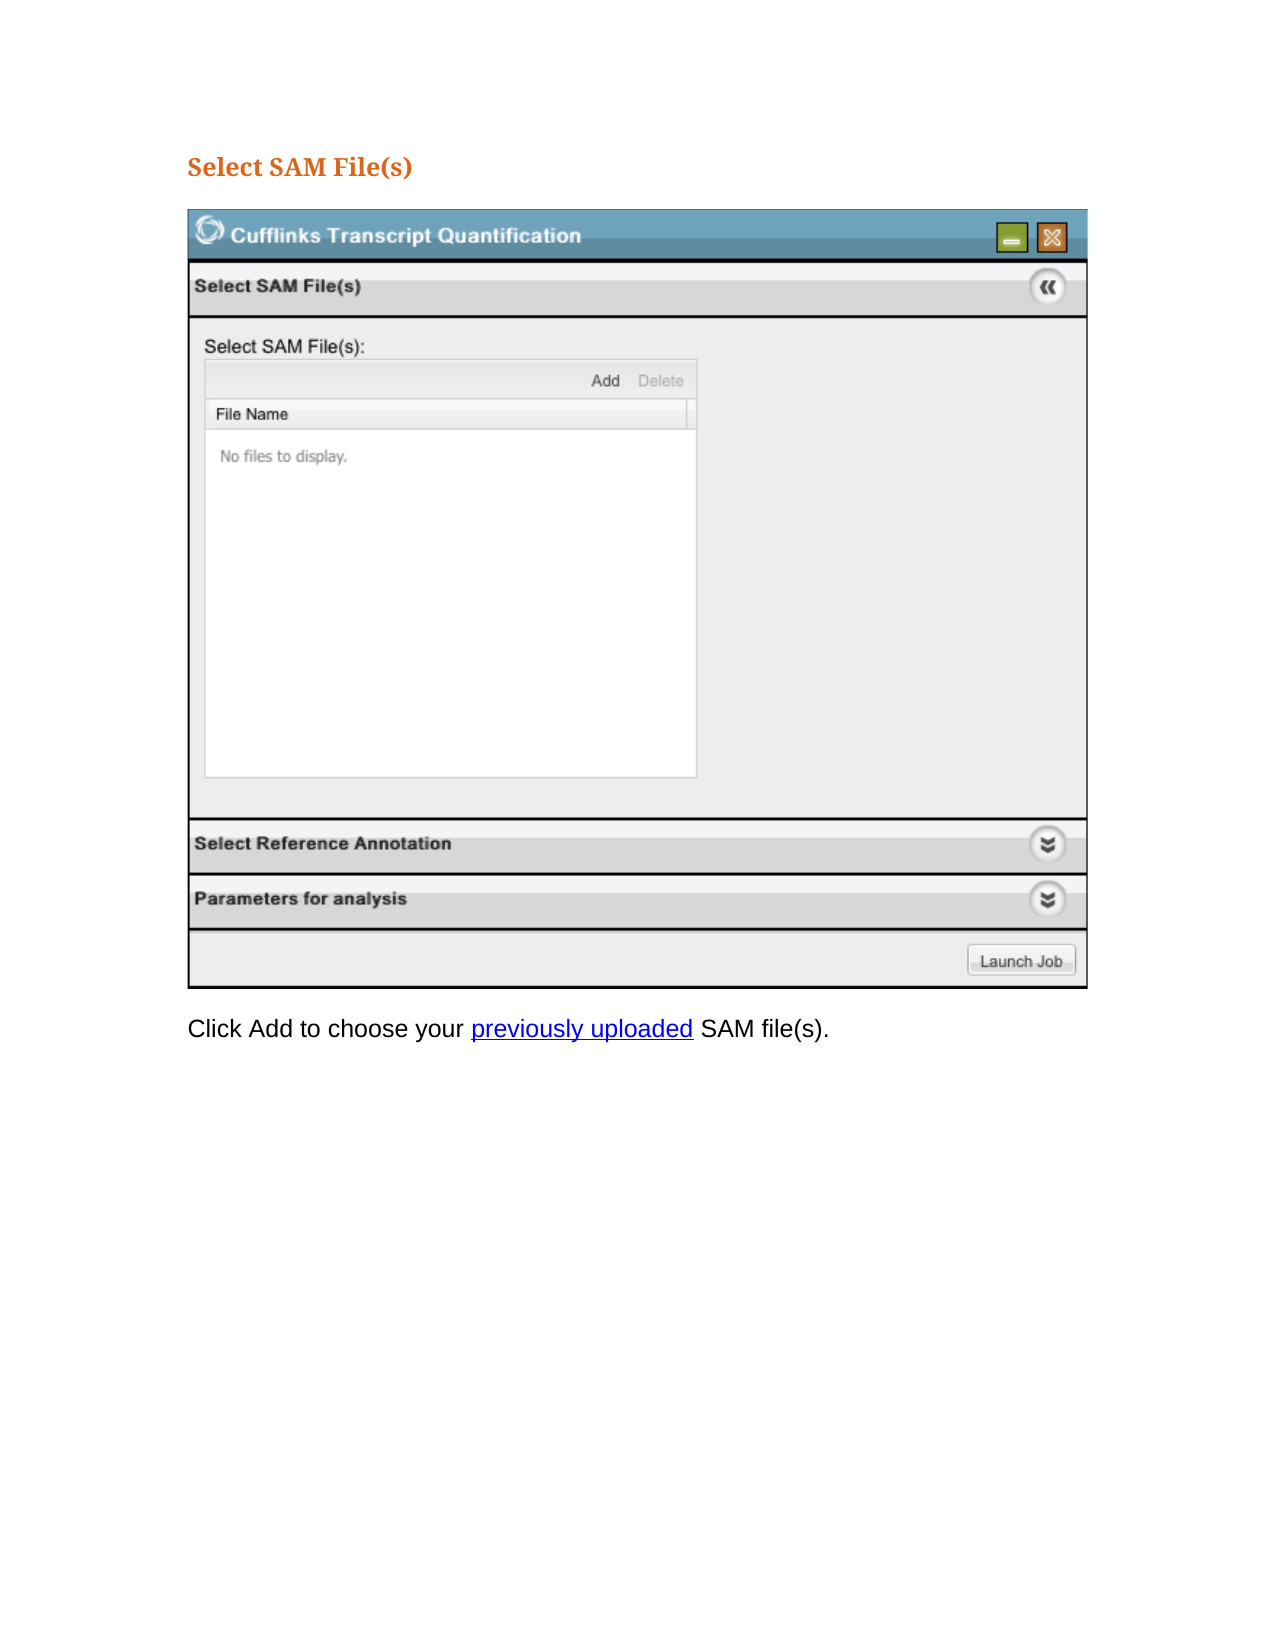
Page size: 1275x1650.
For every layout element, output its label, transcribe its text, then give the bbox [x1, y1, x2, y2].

picture [187, 209, 1088, 989]
text Click Add to choose your previously uploaded SAM file(s). [187, 1014, 1087, 1042]
subtitle Select SAM File(s) [187, 150, 1087, 184]
